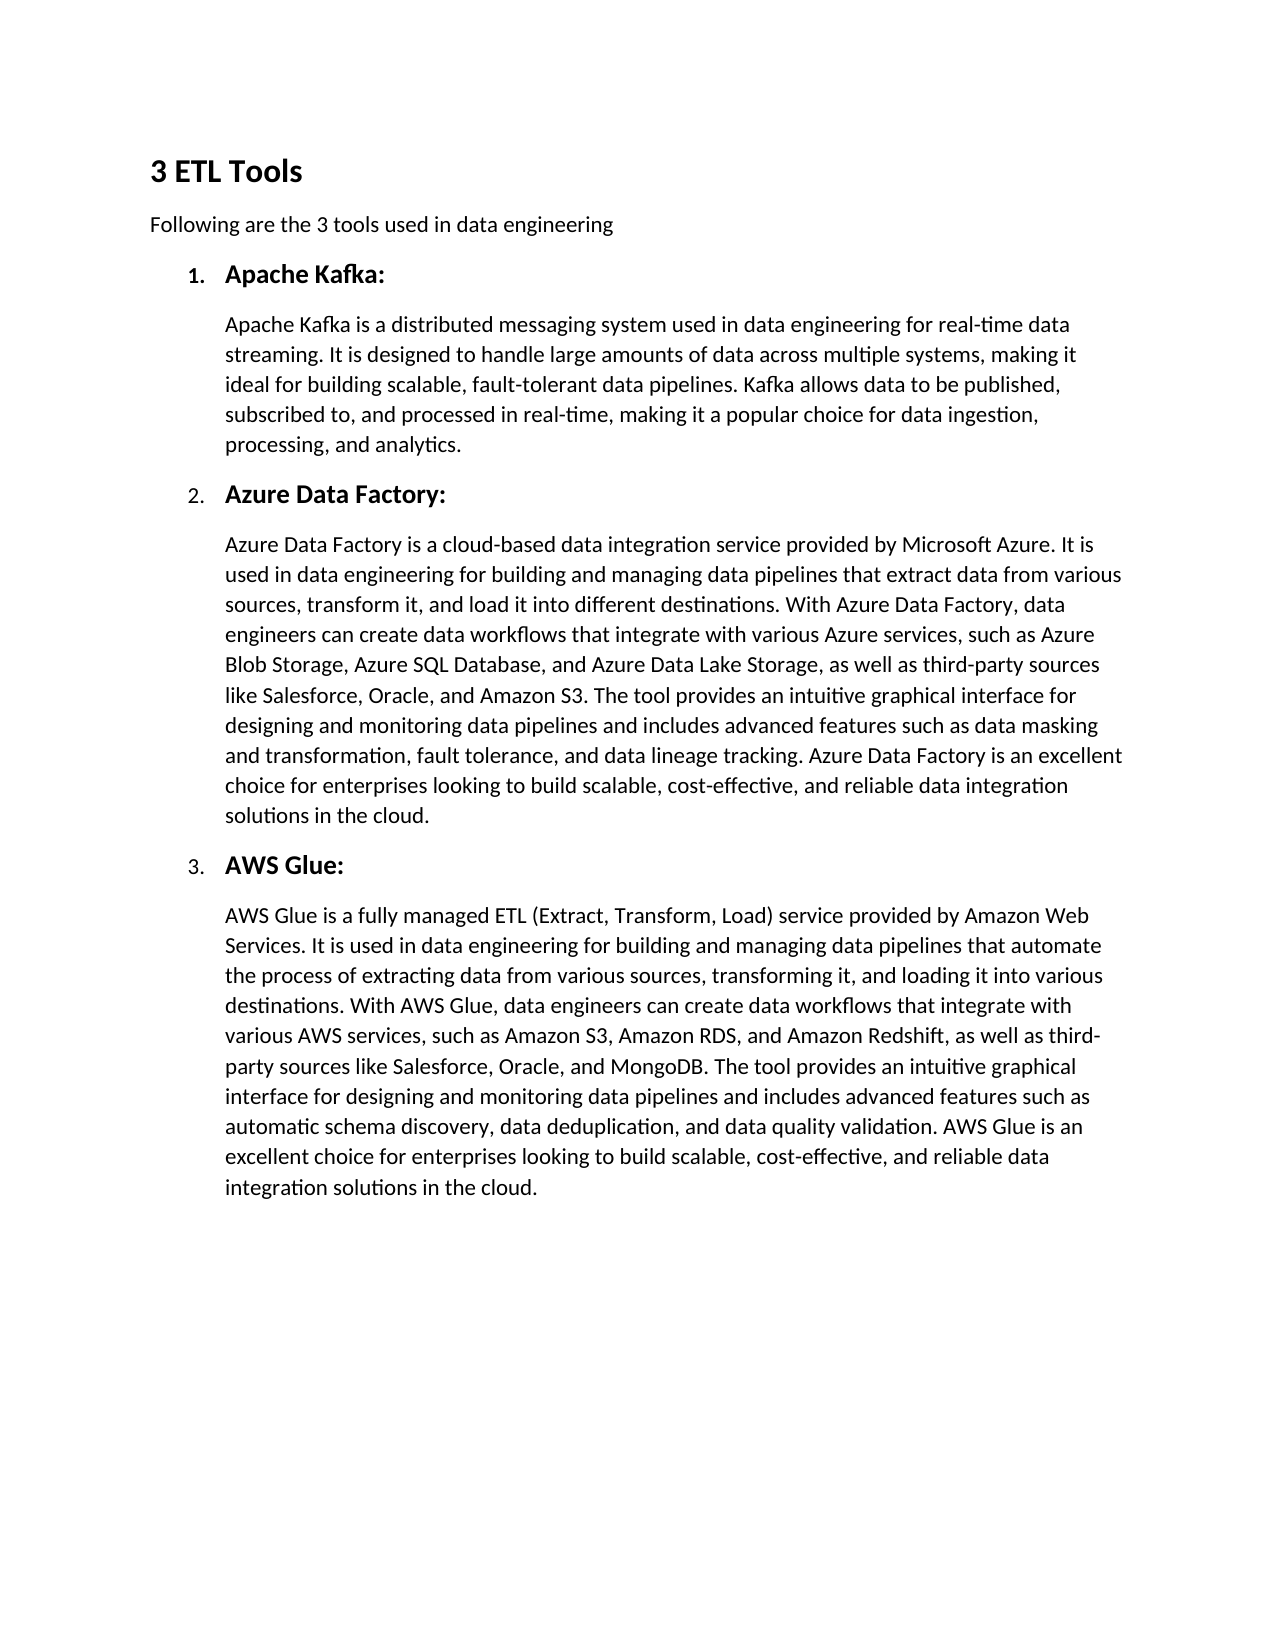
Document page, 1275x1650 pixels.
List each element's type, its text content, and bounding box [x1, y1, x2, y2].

text Azure Data Factory is a cloud-based data integration service provided by Microsoft Azure. It is used in data engineering for building and managing data pipelines that extract data from various sources, transform it, and load it into different destinations. With Azure Data Factory, data engineers can create data workflows that integrate with various Azure services, such as Azure Blob Storage, Azure SQL Database, and Azure Data Lake Storage, as well as third-party sources like Salesforce, Oracle, and Amazon S3. The tool provides an intuitive graphical interface for designing and monitoring data pipelines and includes advanced features such as data masking and transformation, fault tolerance, and data lineage tracking. Azure Data Factory is an excellent choice for enterprises looking to build scalable, cost-effective, and reliable data integration solutions in the cloud. [225, 530, 1125, 830]
text 3 ETL Tools [150, 150, 1125, 191]
list Azure Data Factory: [187, 477, 1125, 511]
list Apache Kafka: [187, 257, 1125, 291]
text Apache Kafka is a distributed messaging system used in data engineering for real-time data streaming. It is designed to handle large amounts of data across multiple systems, making it ideal for building scalable, fault-tolerant data pipelines. Kafka allows data to be published, subscribed to, and processed in real-time, making it a popular choice for data ingestion, processing, and analytics. [225, 310, 1125, 459]
list AWS Glue: [187, 848, 1125, 882]
text Following are the 3 tools used in data engineering [150, 211, 1125, 239]
text AWS Glue is a fully managed ETL (Extract, Transform, Load) service provided by Amazon Web Services. It is used in data engineering for building and managing data pipelines that automate the process of extracting data from various sources, transforming it, and loading it into various destinations. With AWS Glue, data engineers can create data workflows that integrate with various AWS services, such as Amazon S3, Amazon RDS, and Amazon Redshift, as well as third-party sources like Salesforce, Oracle, and MongoDB. The tool provides an intuitive graphical interface for designing and monitoring data pipelines and includes advanced features such as automatic schema discovery, data deduplication, and data quality validation. AWS Glue is an excellent choice for enterprises looking to build scalable, cost-effective, and reliable data integration solutions in the cloud. [225, 901, 1125, 1201]
